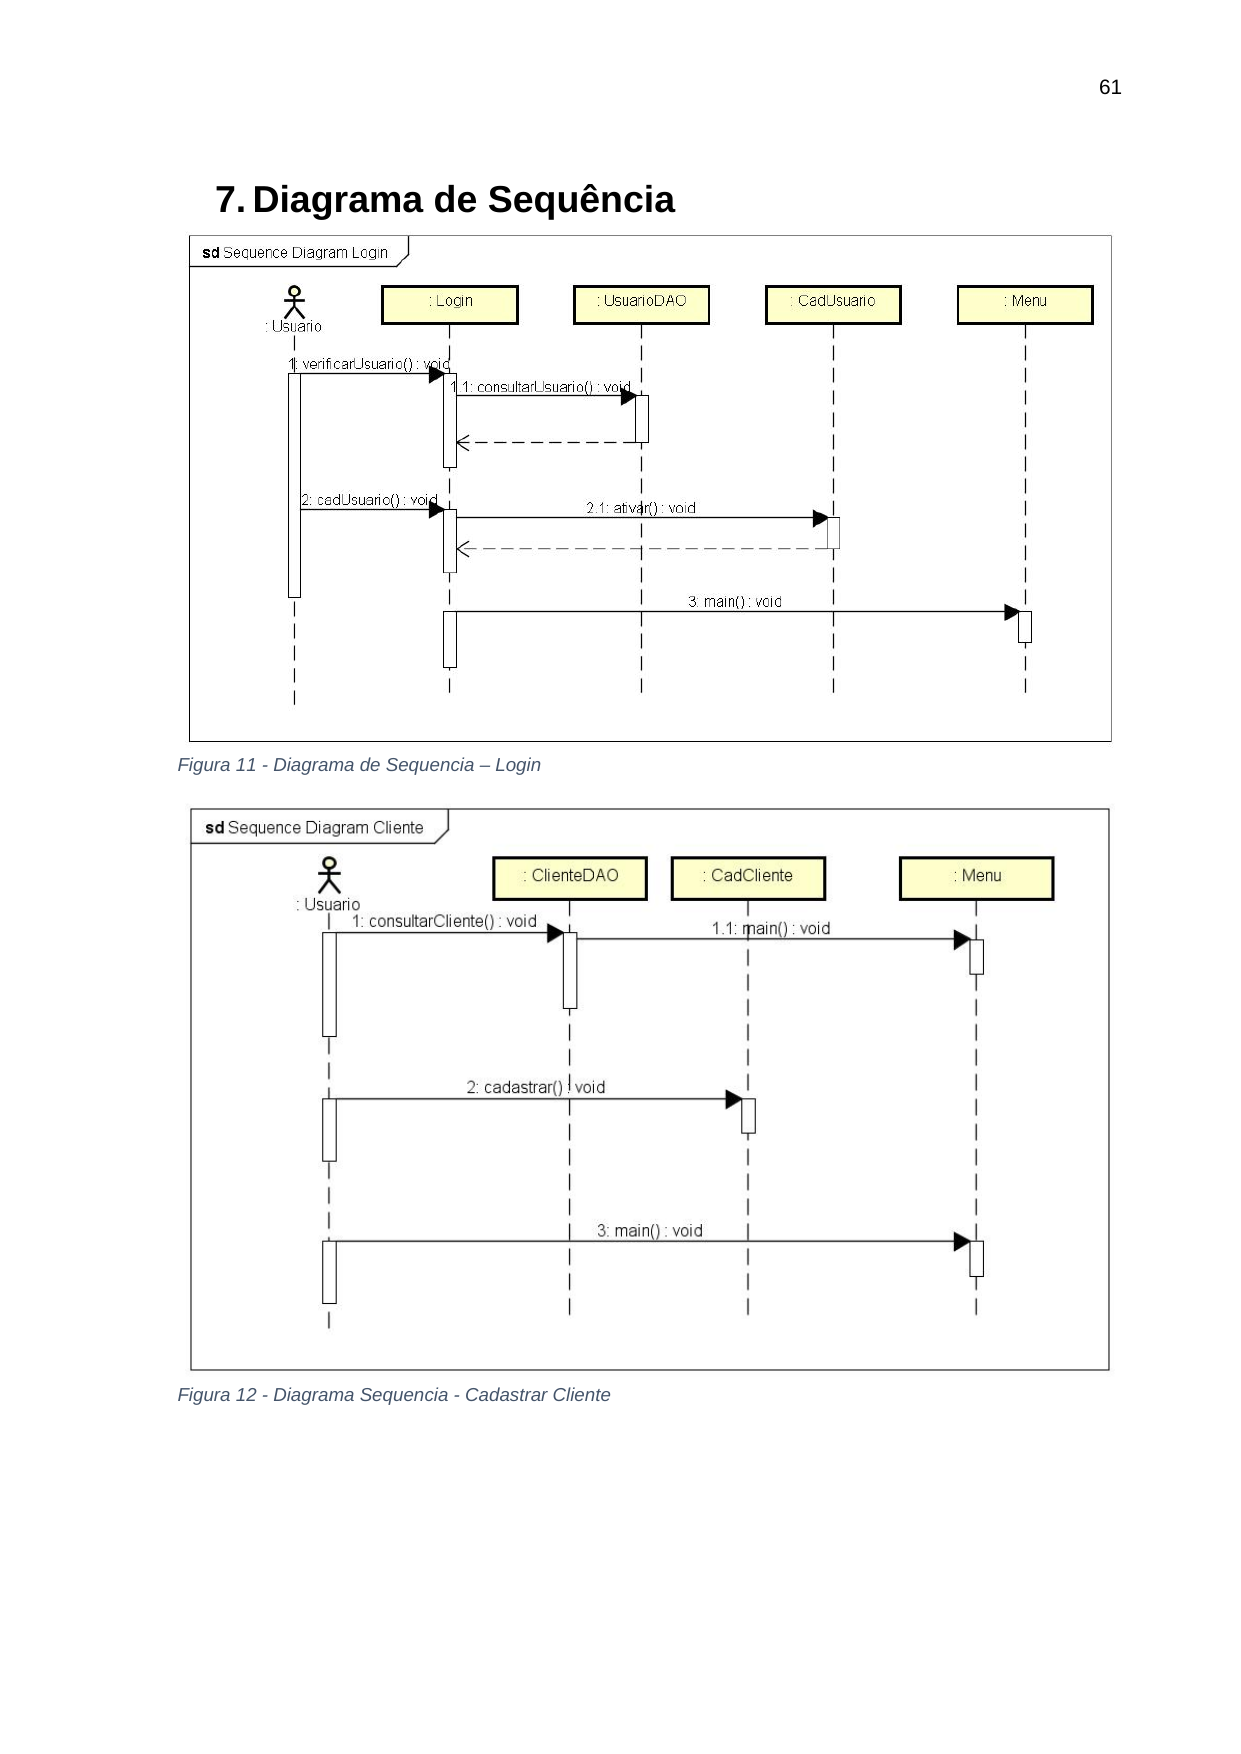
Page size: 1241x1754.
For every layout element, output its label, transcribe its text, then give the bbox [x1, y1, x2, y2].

picture [177, 223, 1123, 753]
text Figura 11 - Diagrama de Sequencia – Login [177, 753, 1122, 775]
text Figura 12 - Diagrama Sequencia - Cadastrar Cliente [177, 1383, 1122, 1405]
picture [177, 795, 1123, 1383]
subtitle Diagrama de Sequência [215, 177, 1084, 220]
